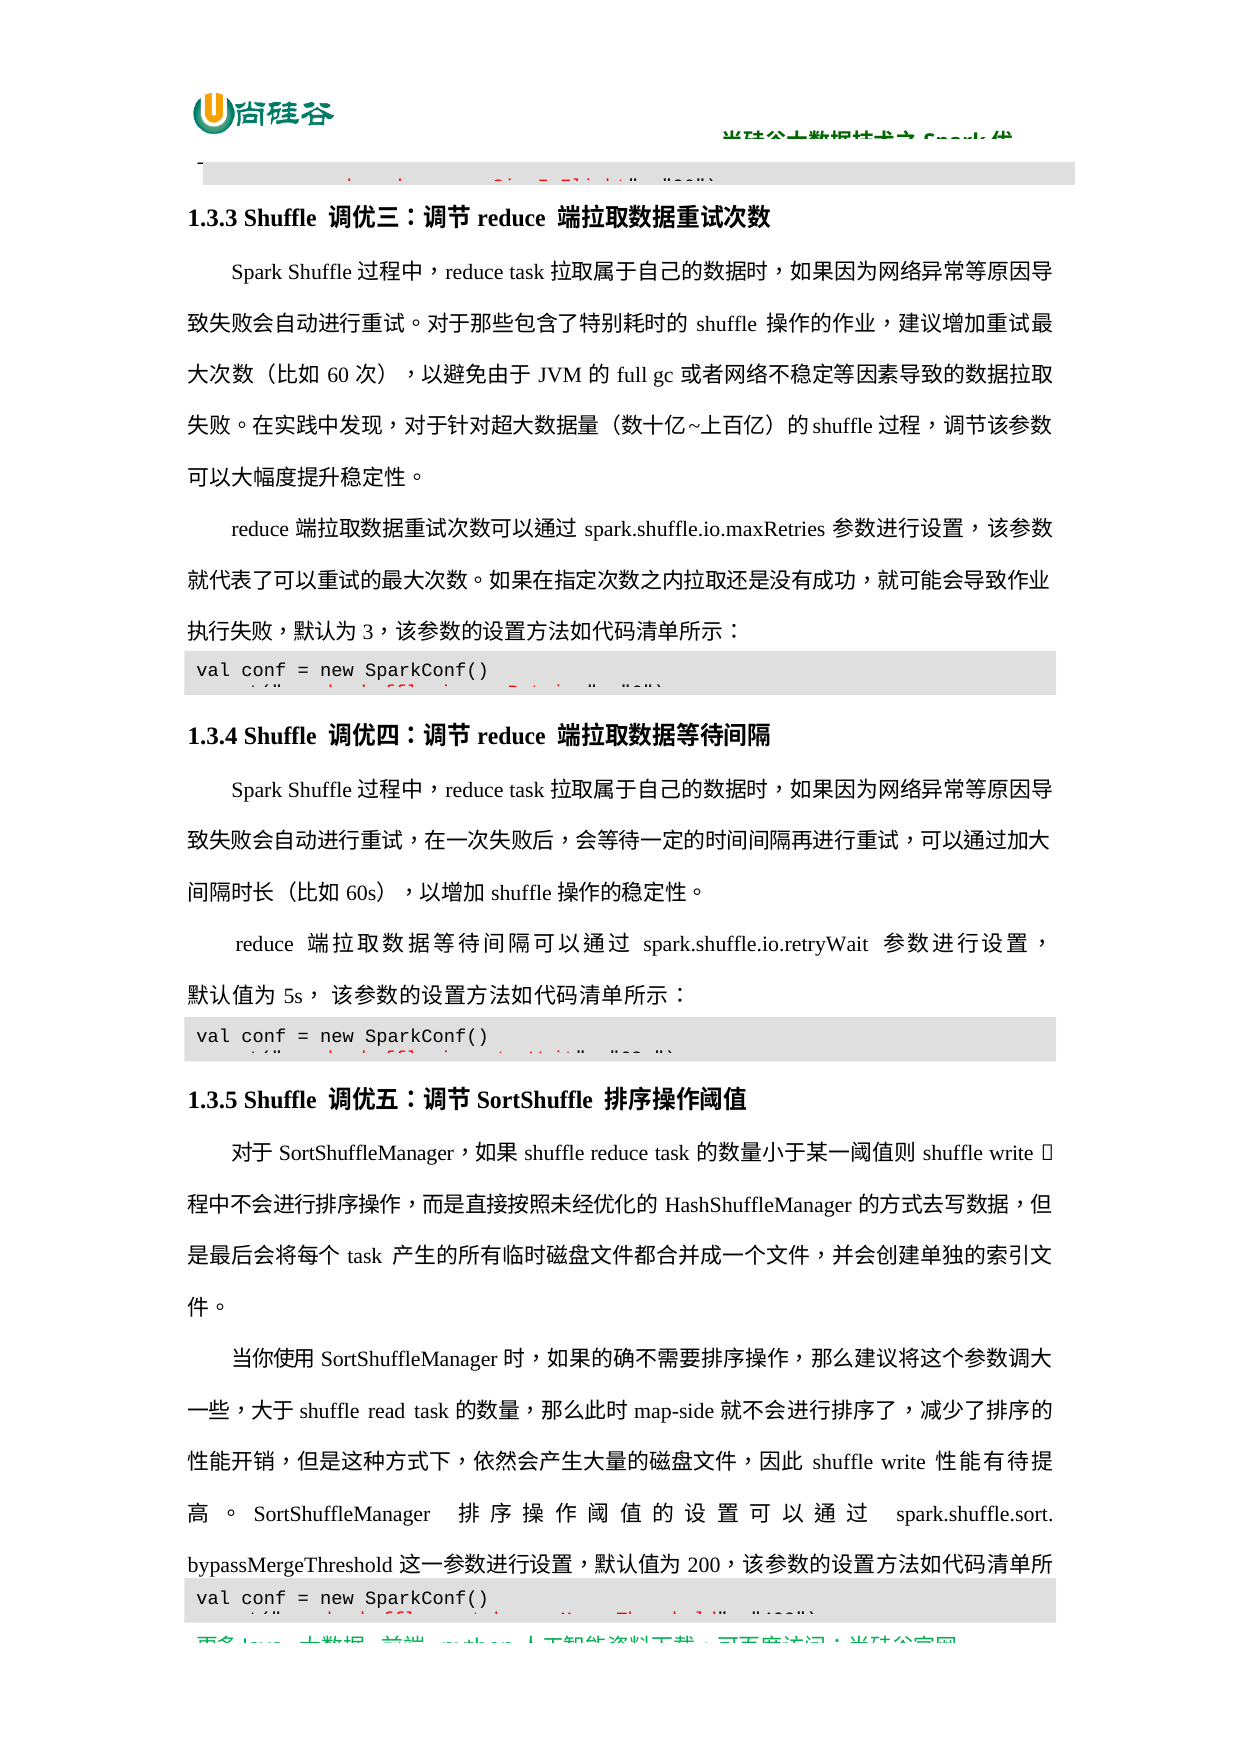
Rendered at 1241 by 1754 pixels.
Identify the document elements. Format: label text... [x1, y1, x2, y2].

picture [187, 88, 338, 138]
text 对于 SortShuffleManager，如果 shuffle reduce task 的数量小于某一阈值则 shuffle write 过程中不会进行排序操作，而是直接按照未经优化的 HashShuffleManager 的方式去写数据，但是最后会将每个 task 产生的所有临时磁盘文件都合并成一个文件，并会创建单独的索引文件。 [187, 1137, 1054, 1322]
text reduce 端拉取数据重试次数可以通过 spark.shuffle.io.maxRetries 参数进行设置，该参数就代表了可以重试的最大次数。如果在指定次数之内拉取还是没有成功，就可能会导致作业执行失败，默认为 3，该参数的设置方法如代码清单所示： [187, 513, 1054, 646]
text Spark Shuffle 过程中，reduce task 拉取属于自己的数据时，如果因为网络异常等原因导致失败会自动进行重试，在一次失败后，会等待一定的时间间隔再进行重试，可以通过加大间隔时长（比如 60s），以增加 shuffle 操作的稳定性。 [187, 774, 1054, 907]
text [187, 1343, 1053, 1579]
text reduce 端拉取数据等待间隔可以通过 spark.shuffle.io.retryWait 参数进行设置， 默认值为 5s， 该参数的设置方法如代码清单所示： [187, 928, 1053, 1009]
text Spark Shuffle 过程中，reduce task 拉取属于自己的数据时，如果因为网络异常等原因导致失败会自动进行重试。对于那些包含了特别耗时的 shuffle 操作的作业，建议增加重试最大次数（比如 60 次），以避免由于 JVM 的 full gc 或者网络不稳定等因素导致的数据拉取失败。在实践中发现，对于针对超大数据量（数十亿~上百亿）的 shuffle 过程，调节该参数可以大幅度提升稳定性。 [187, 256, 1054, 492]
subtitle Shuffle 调优五：调节 SortShuffle 排序操作阈值 [187, 1081, 1086, 1115]
subtitle Shuffle 调优三：调节 reduce 端拉取数据重试次数 [187, 200, 1086, 234]
subtitle Shuffle 调优四：调节 reduce 端拉取数据等待间隔 [187, 718, 1086, 752]
